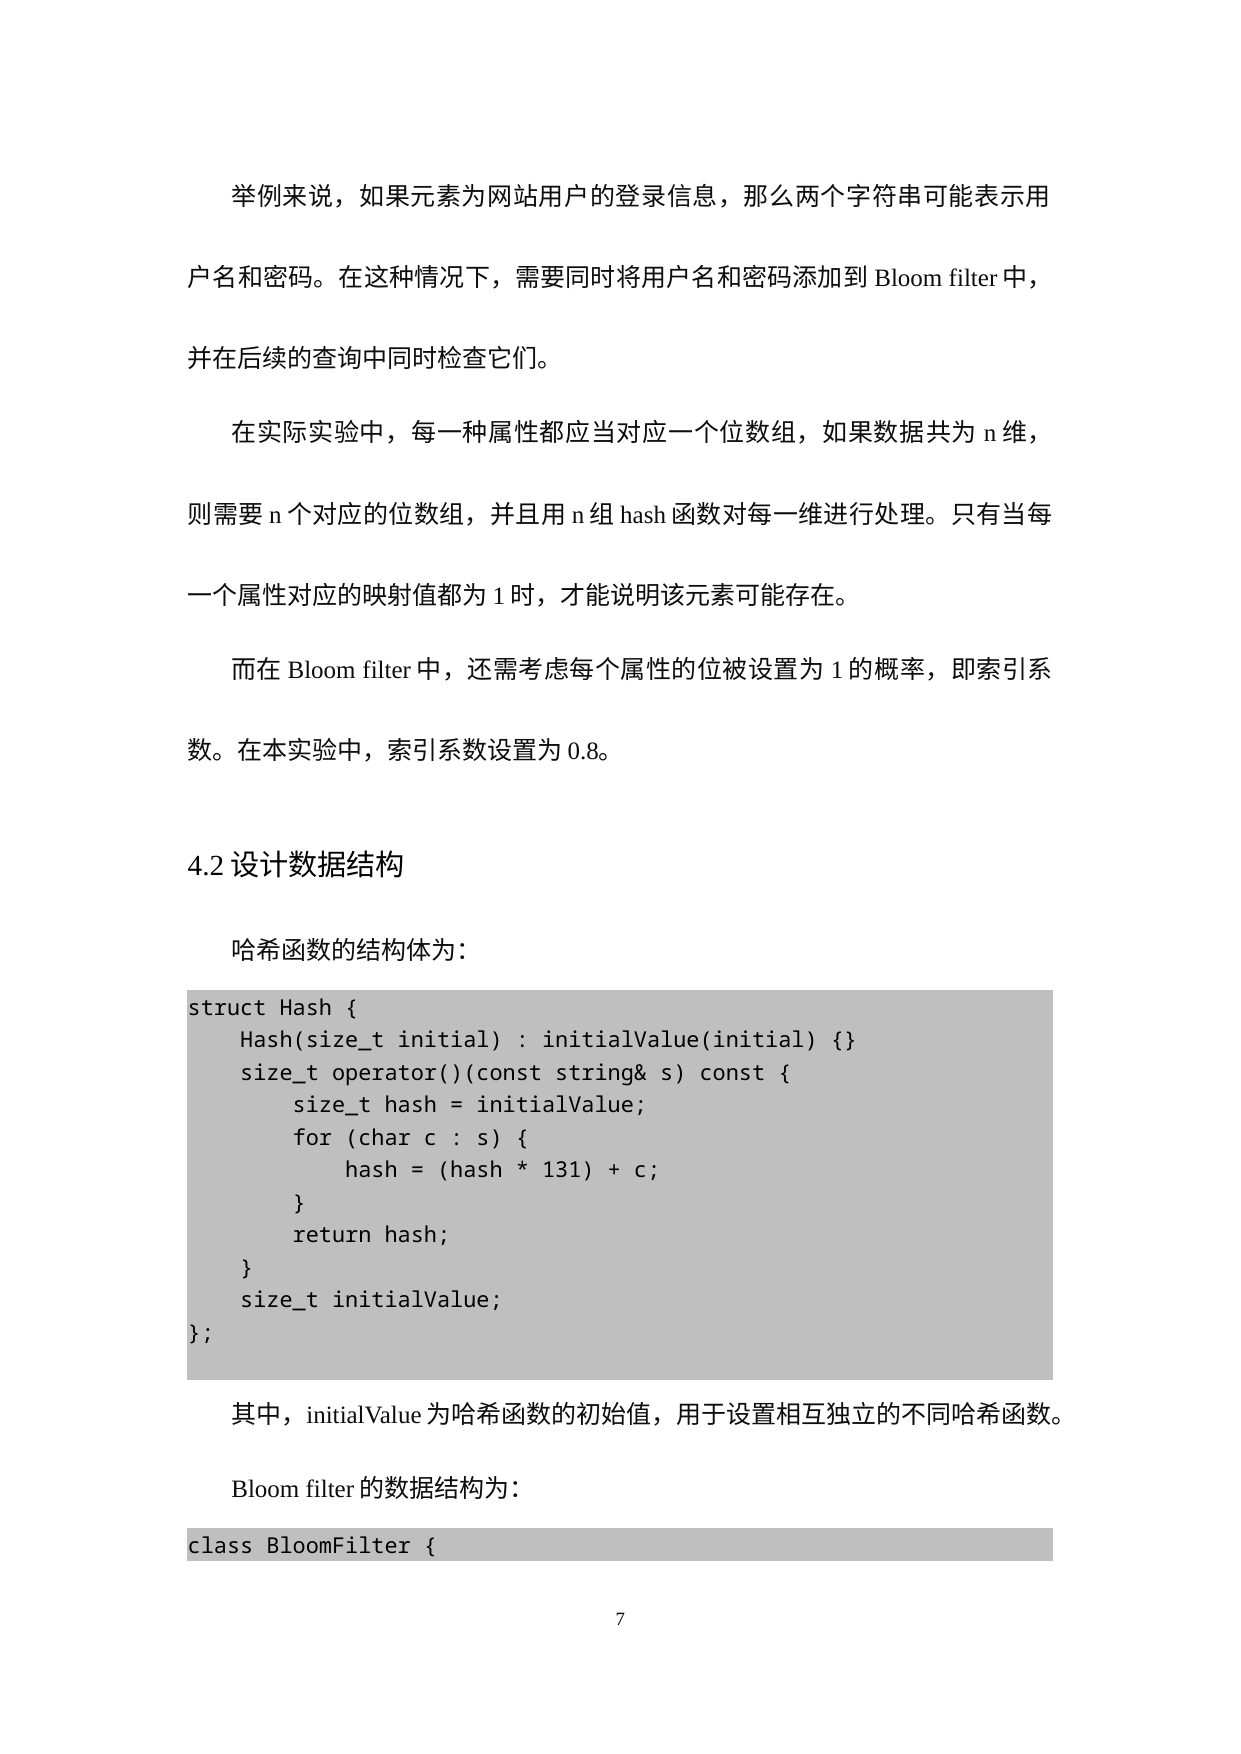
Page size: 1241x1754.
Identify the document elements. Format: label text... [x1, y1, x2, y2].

text }; [187, 1315, 1053, 1348]
text return hash; [187, 1218, 1053, 1250]
text 在实际实验中，每一种属性都应当对应一个位数组，如果数据共为n维，则需要n个对应的位数组，并且用n组hash函数对每一维进行处理。只有当每一个属性对应的映射值都为1时，才能说明该元素可能存在。 [187, 398, 1053, 626]
text Bloom filter的数据结构为： [187, 1454, 1053, 1519]
text for (char c : s) { [187, 1120, 1053, 1153]
text class BloomFilter { [187, 1528, 1053, 1561]
text Hash(size_t initial) : initialValue(initial) {} [187, 1023, 1053, 1055]
text size_t initialValue; [187, 1283, 1053, 1315]
text 而在Bloom filter中，还需考虑每个属性的位被设置为1的概率，即索引系数。在本实验中，索引系数设置为0.8。 [187, 635, 1053, 781]
text hash = (hash * 131) + c; [187, 1153, 1053, 1185]
text } [187, 1250, 1053, 1283]
subtitle 4.2设计数据结构 [187, 830, 1053, 895]
text size_t hash = initialValue; [187, 1088, 1053, 1120]
text 其中，initialValue为哈希函数的初始值，用于设置相互独立的不同哈希函数。 [187, 1380, 1053, 1445]
text size_t operator()(const string& s) const { [187, 1055, 1053, 1088]
text 举例来说，如果元素为网站用户的登录信息，那么两个字符串可能表示用户名和密码。在这种情况下，需要同时将用户名和密码添加到Bloom filter中，并在后续的查询中同时检查它们。 [187, 162, 1053, 389]
text 哈希函数的结构体为： [187, 916, 1053, 981]
text } [187, 1185, 1053, 1218]
text struct Hash { [187, 990, 1053, 1023]
